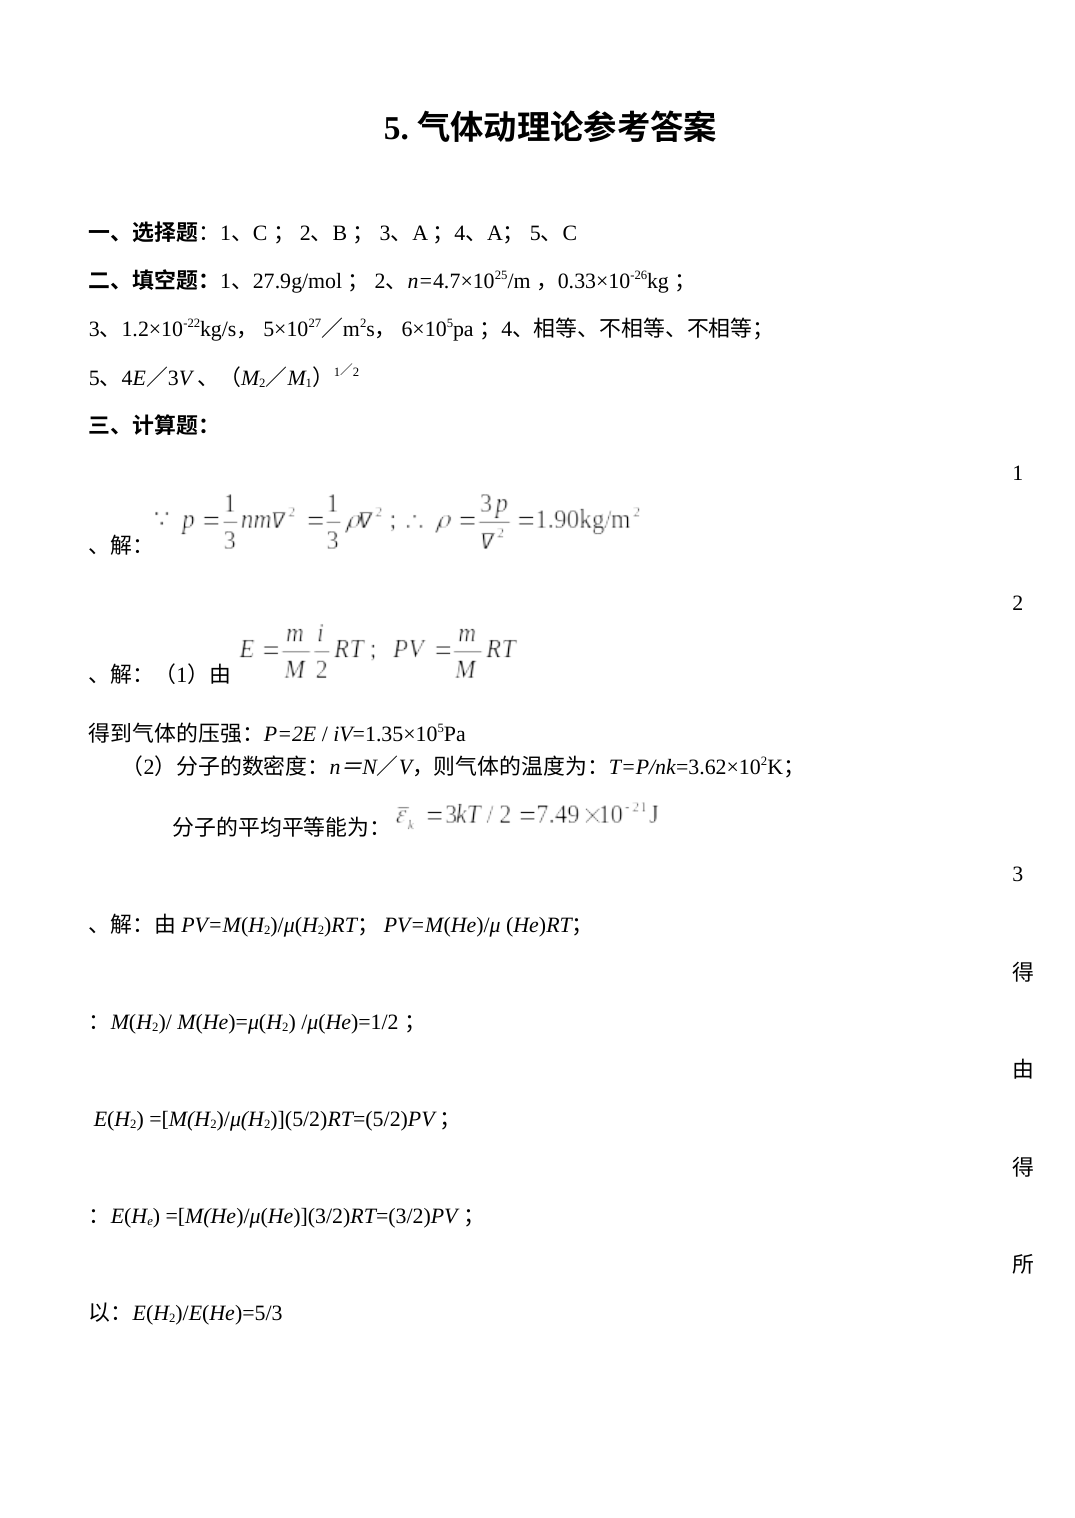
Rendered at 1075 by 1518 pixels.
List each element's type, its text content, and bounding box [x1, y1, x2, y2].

text 所以：E(H2)/E(He)=5/3 [89, 1246, 1012, 1327]
text 1、解： [89, 456, 1012, 586]
text 二、填空题：1、27/mol ； 2、n=4.7×1025/m ，0.33×10-26kg ； [89, 262, 1012, 295]
text 一、选择题：1、C ； 2、B ； 3、A ；4、A； 5、C [89, 214, 1012, 247]
text 得：E(He) =[M(He)/μ(He)](3/2)RT=(3/2)PV ； [89, 1149, 1012, 1230]
text 5. 气体动理论参考答案 [89, 93, 1012, 158]
text 得：M(H2)/ M(He)=μ(H2) /μ(He)=1/2 ； [89, 955, 1012, 1036]
text 2、解：（1）由 [89, 586, 1012, 716]
text 5、4E／3V 、（M2／M1）1／2 [89, 359, 1012, 392]
text 得到气体的压强：P=2E / iV=1.35×105Pa [89, 716, 1012, 748]
text 3、解：由 PV=M(H2)/μ(H2)RT； PV=M(He)/μ (He)RT； [89, 858, 1012, 939]
text 3、1.2×10/s， 5×1027／m2s， 6×105pa ；4、相等、不相等、不相等； [89, 311, 1012, 343]
text 三、计算题： [89, 407, 1012, 440]
text 分子的平均平等能为： [89, 797, 1012, 842]
text （2）分子的数密度：n＝N／V，则气体的温度为：T=P/nk=3.62×102K； [89, 748, 1012, 781]
text 由 E(H2) =[M(H2)/μ(H2)](5/2)RT=(5/2)PV ； [89, 1052, 1012, 1133]
